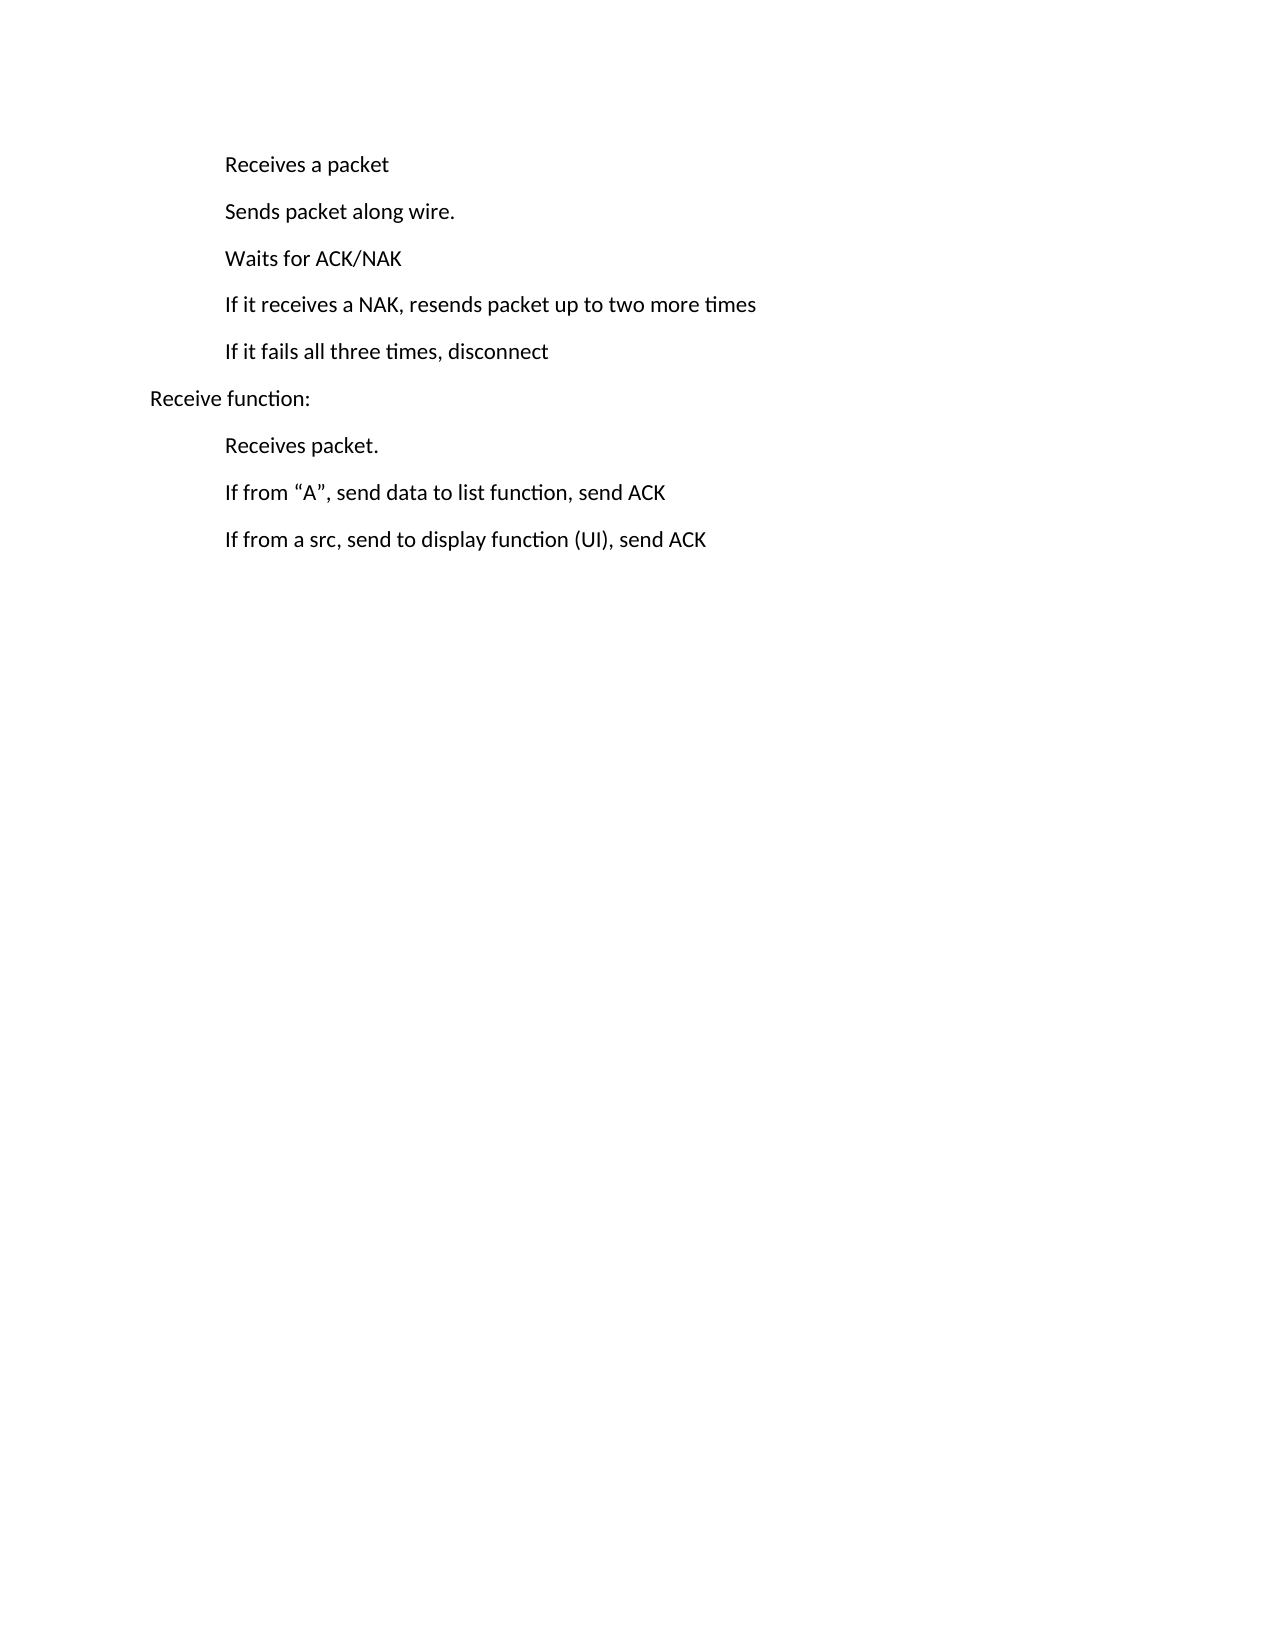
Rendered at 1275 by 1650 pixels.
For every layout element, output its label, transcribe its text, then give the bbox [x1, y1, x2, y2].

text If from a src, send to display function (UI), send ACK [150, 525, 1125, 553]
text If it receives a NAK, resends packet up to two more times [150, 291, 1125, 319]
text If from “A”, send data to list function, send ACK [150, 478, 1125, 506]
text Receives packet. [150, 431, 1125, 459]
text If it fails all three times, disconnect [150, 337, 1125, 366]
text Receives a packet [150, 150, 1125, 178]
text Sends packet along wire. [150, 197, 1125, 225]
text Receive function: [150, 384, 1125, 412]
text Waits for ACK/NAK [150, 244, 1125, 272]
